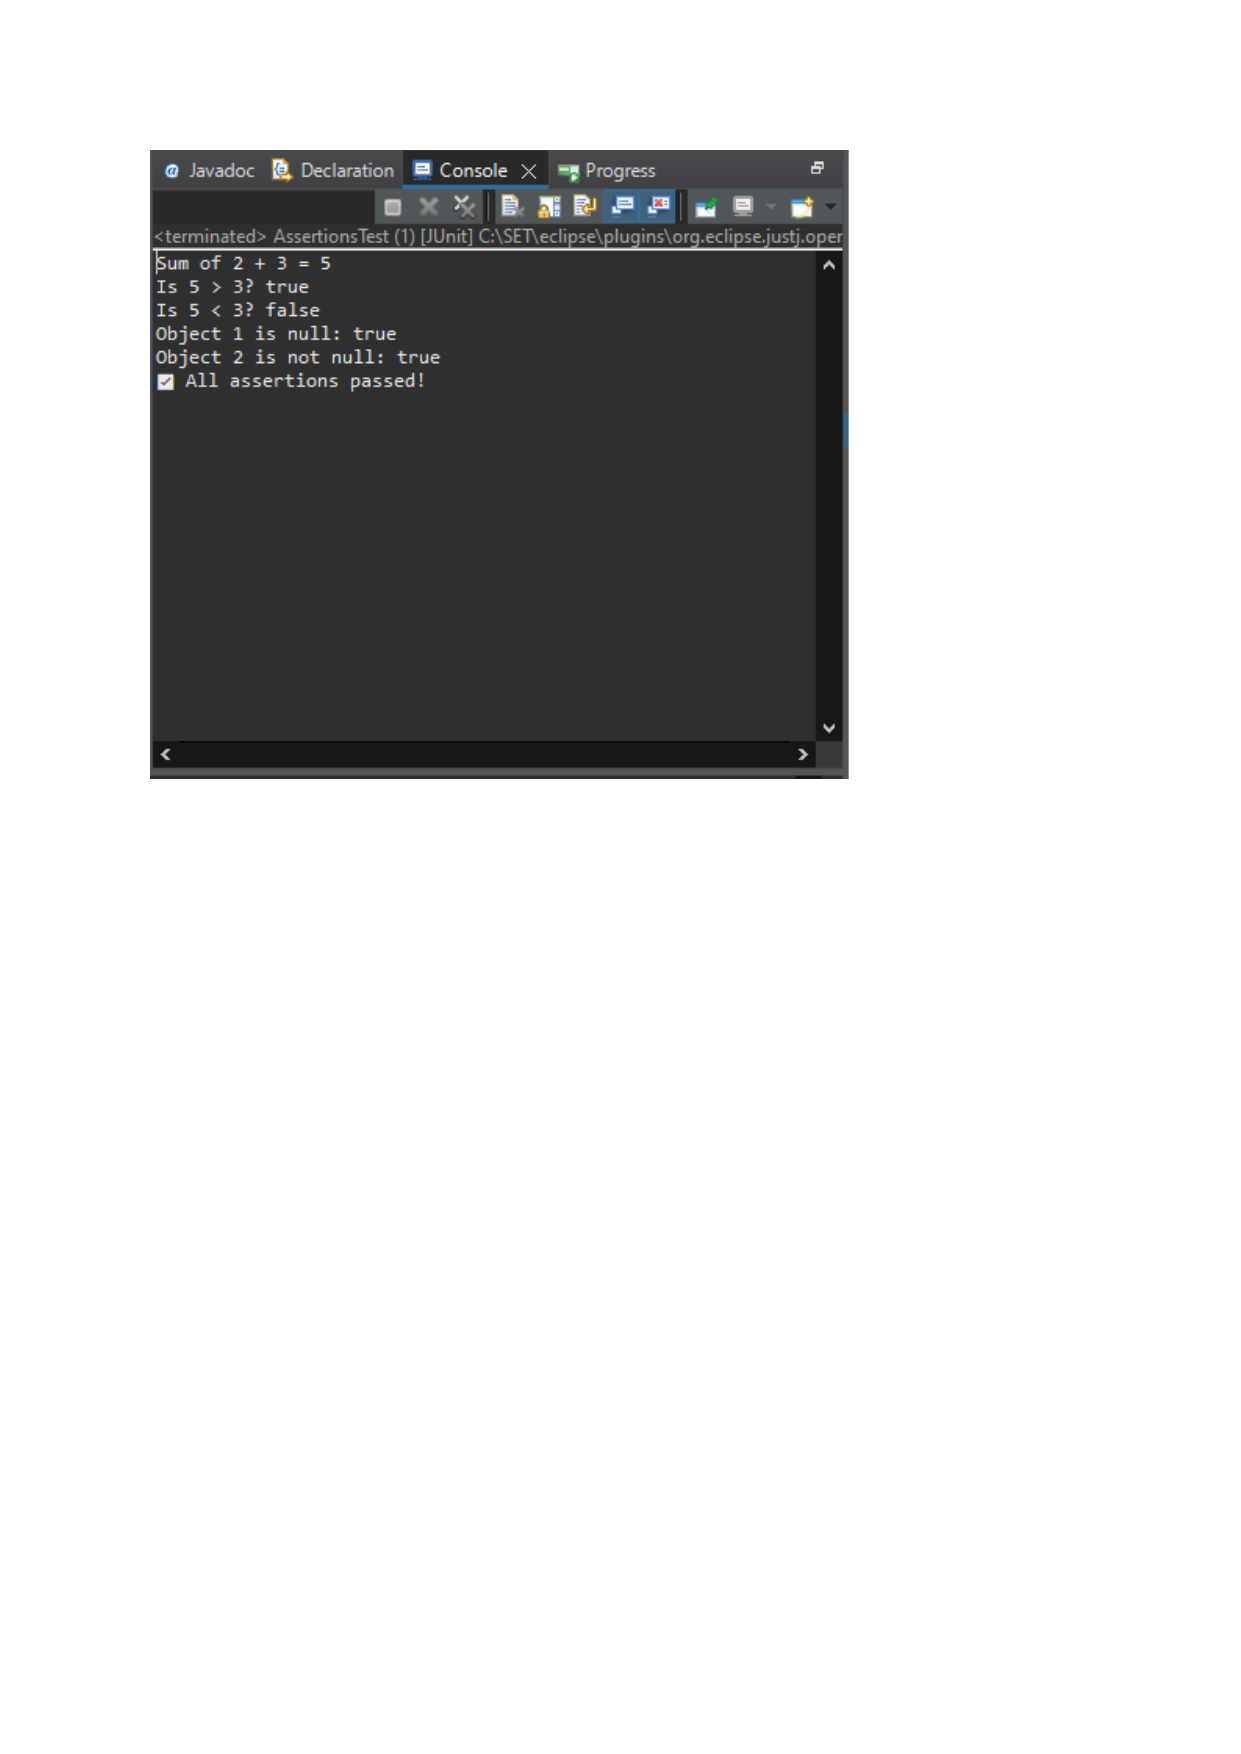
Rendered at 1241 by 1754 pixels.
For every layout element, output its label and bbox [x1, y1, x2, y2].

picture [150, 150, 849, 779]
